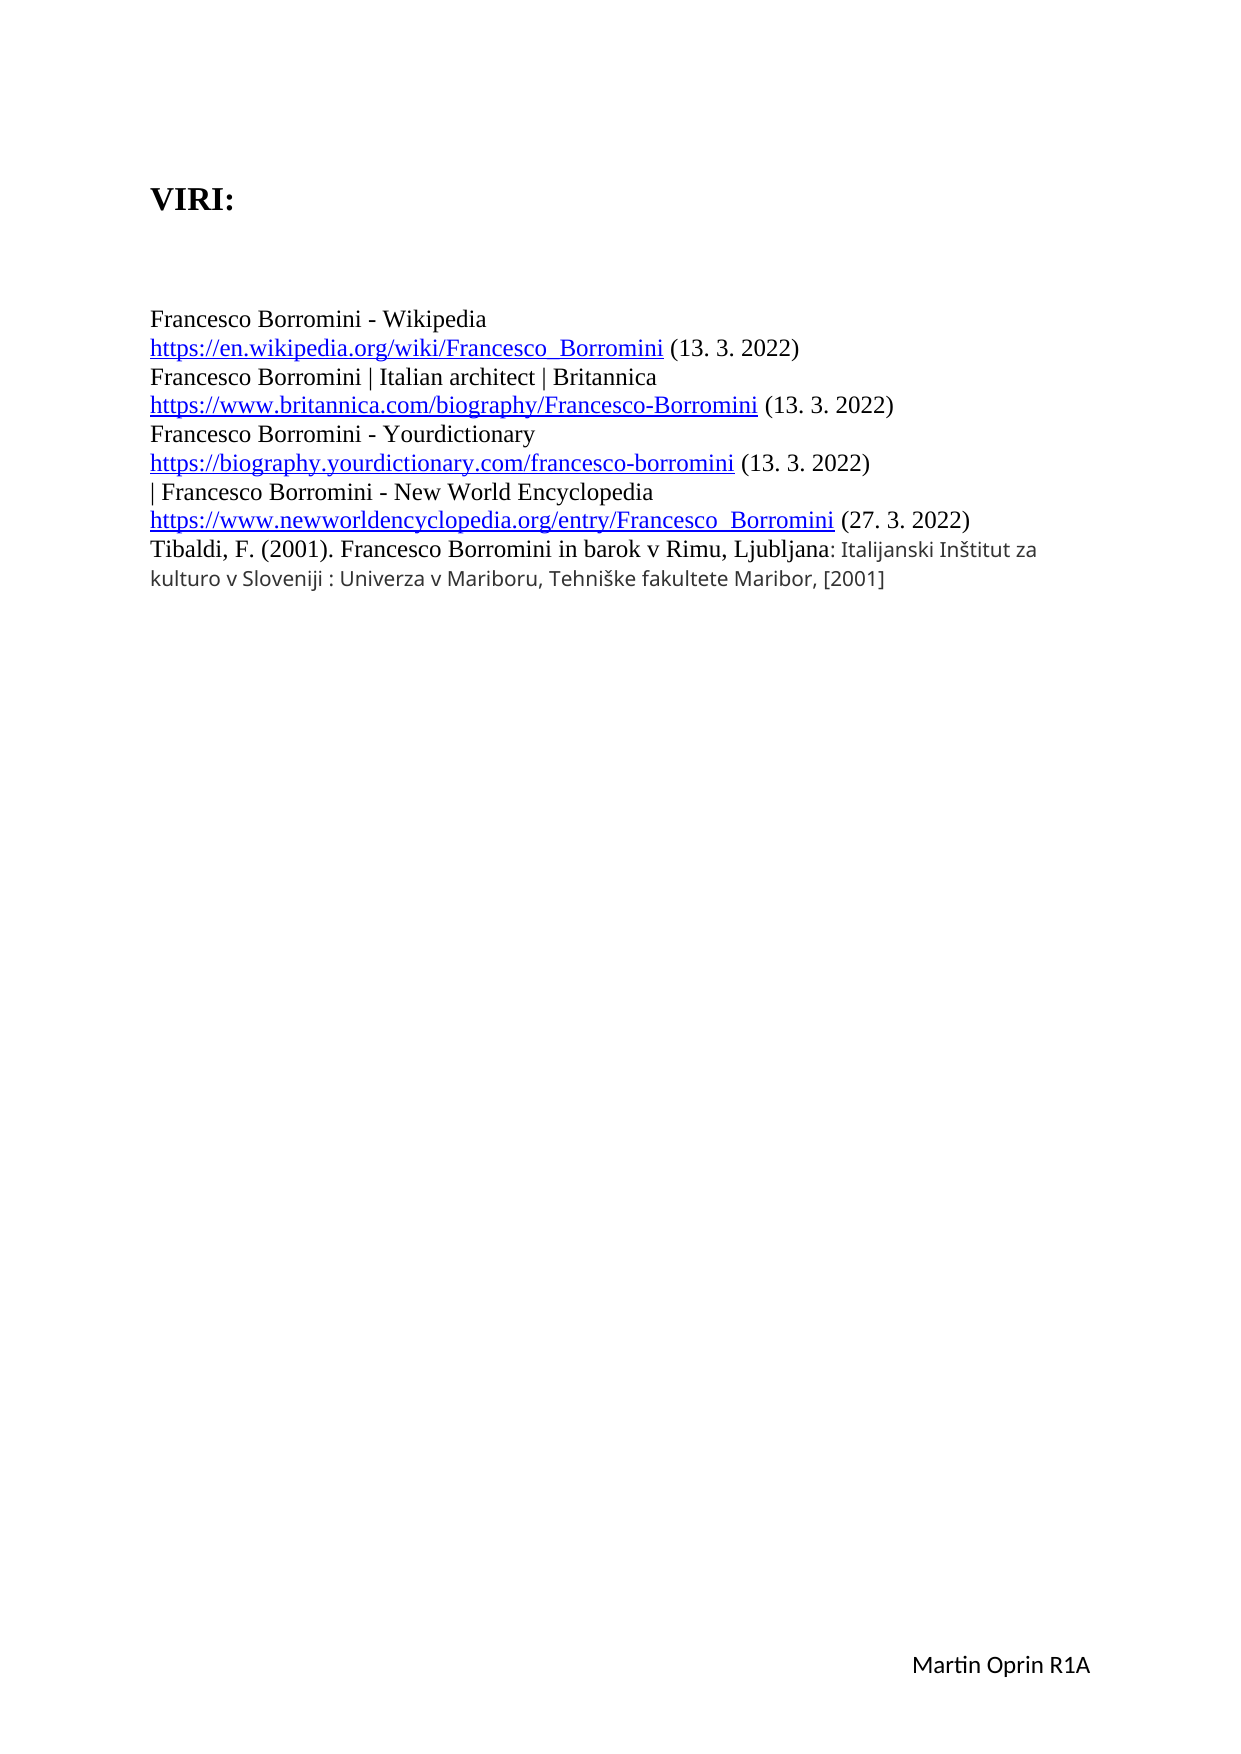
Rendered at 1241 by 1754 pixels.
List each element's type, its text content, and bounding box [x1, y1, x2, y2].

text https://www.britannica.com/biography/Francesco-Borromini (13. 3. 2022) [150, 390, 1090, 419]
text Tibaldi, F. (2001). Francesco Borromini in barok v Rimu, Ljubljana: Italijanski Inštitut za kulturo v Sloveniji : Univerza v Mariboru, Tehniške fakultete Maribor, [2001] [150, 534, 1090, 592]
subtitle VIRI: [150, 179, 1090, 217]
text Francesco Borromini - Wikipedia [150, 304, 1090, 333]
text | Francesco Borromini - New World Encyclopedia [150, 477, 1090, 505]
text Francesco Borromini - Yourdictionary [150, 419, 1090, 448]
text https://biography.yourdictionary.com/francesco-borromini (13. 3. 2022) [150, 448, 1090, 477]
text Francesco Borromini | Italian architect | Britannica [150, 362, 1090, 390]
text https://en.wikipedia.org/wiki/Francesco_Borromini (13. 3. 2022) [150, 333, 1090, 362]
text https://www.newworldencyclopedia.org/entry/Francesco_Borromini (27. 3. 2022) [150, 505, 1090, 534]
